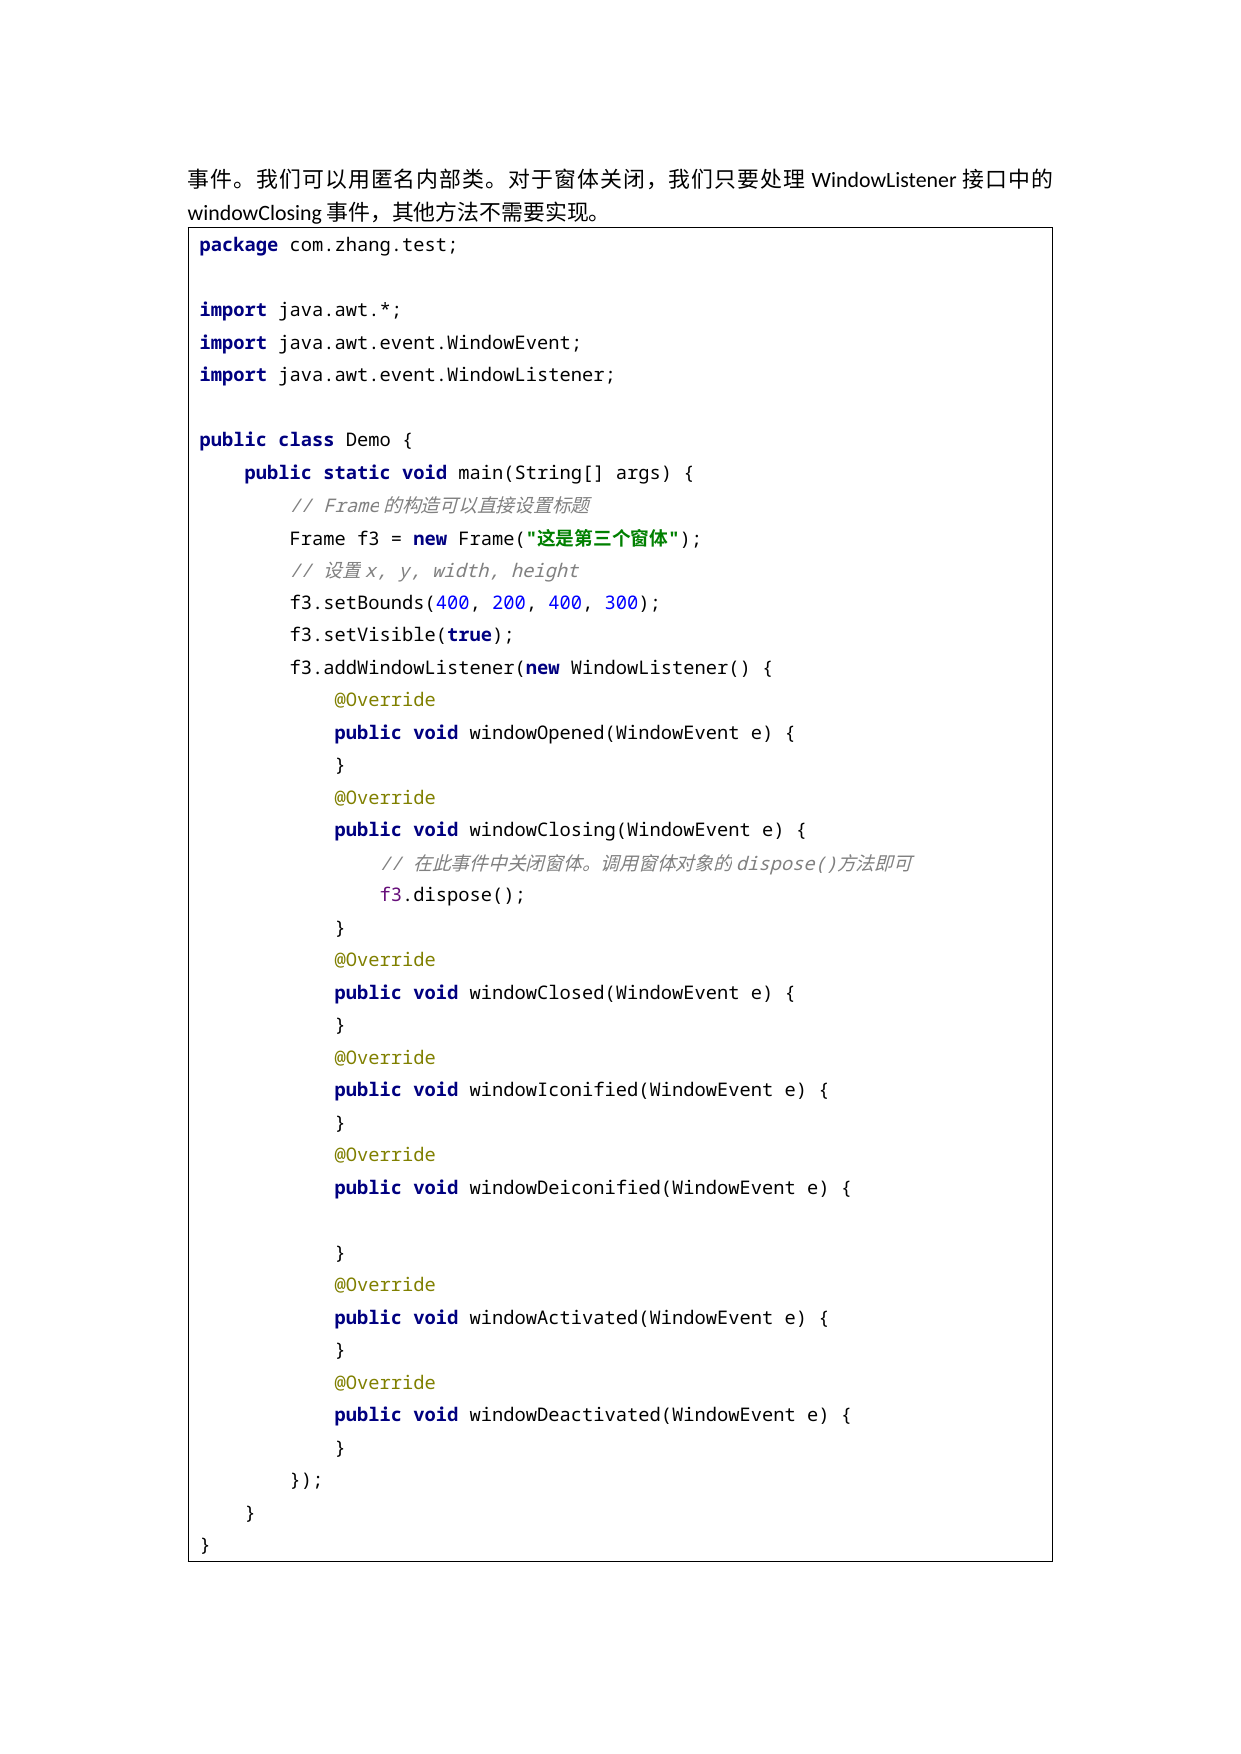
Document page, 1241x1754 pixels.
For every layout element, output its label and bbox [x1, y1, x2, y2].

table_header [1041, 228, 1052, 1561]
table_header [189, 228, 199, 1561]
text [187, 162, 1053, 227]
